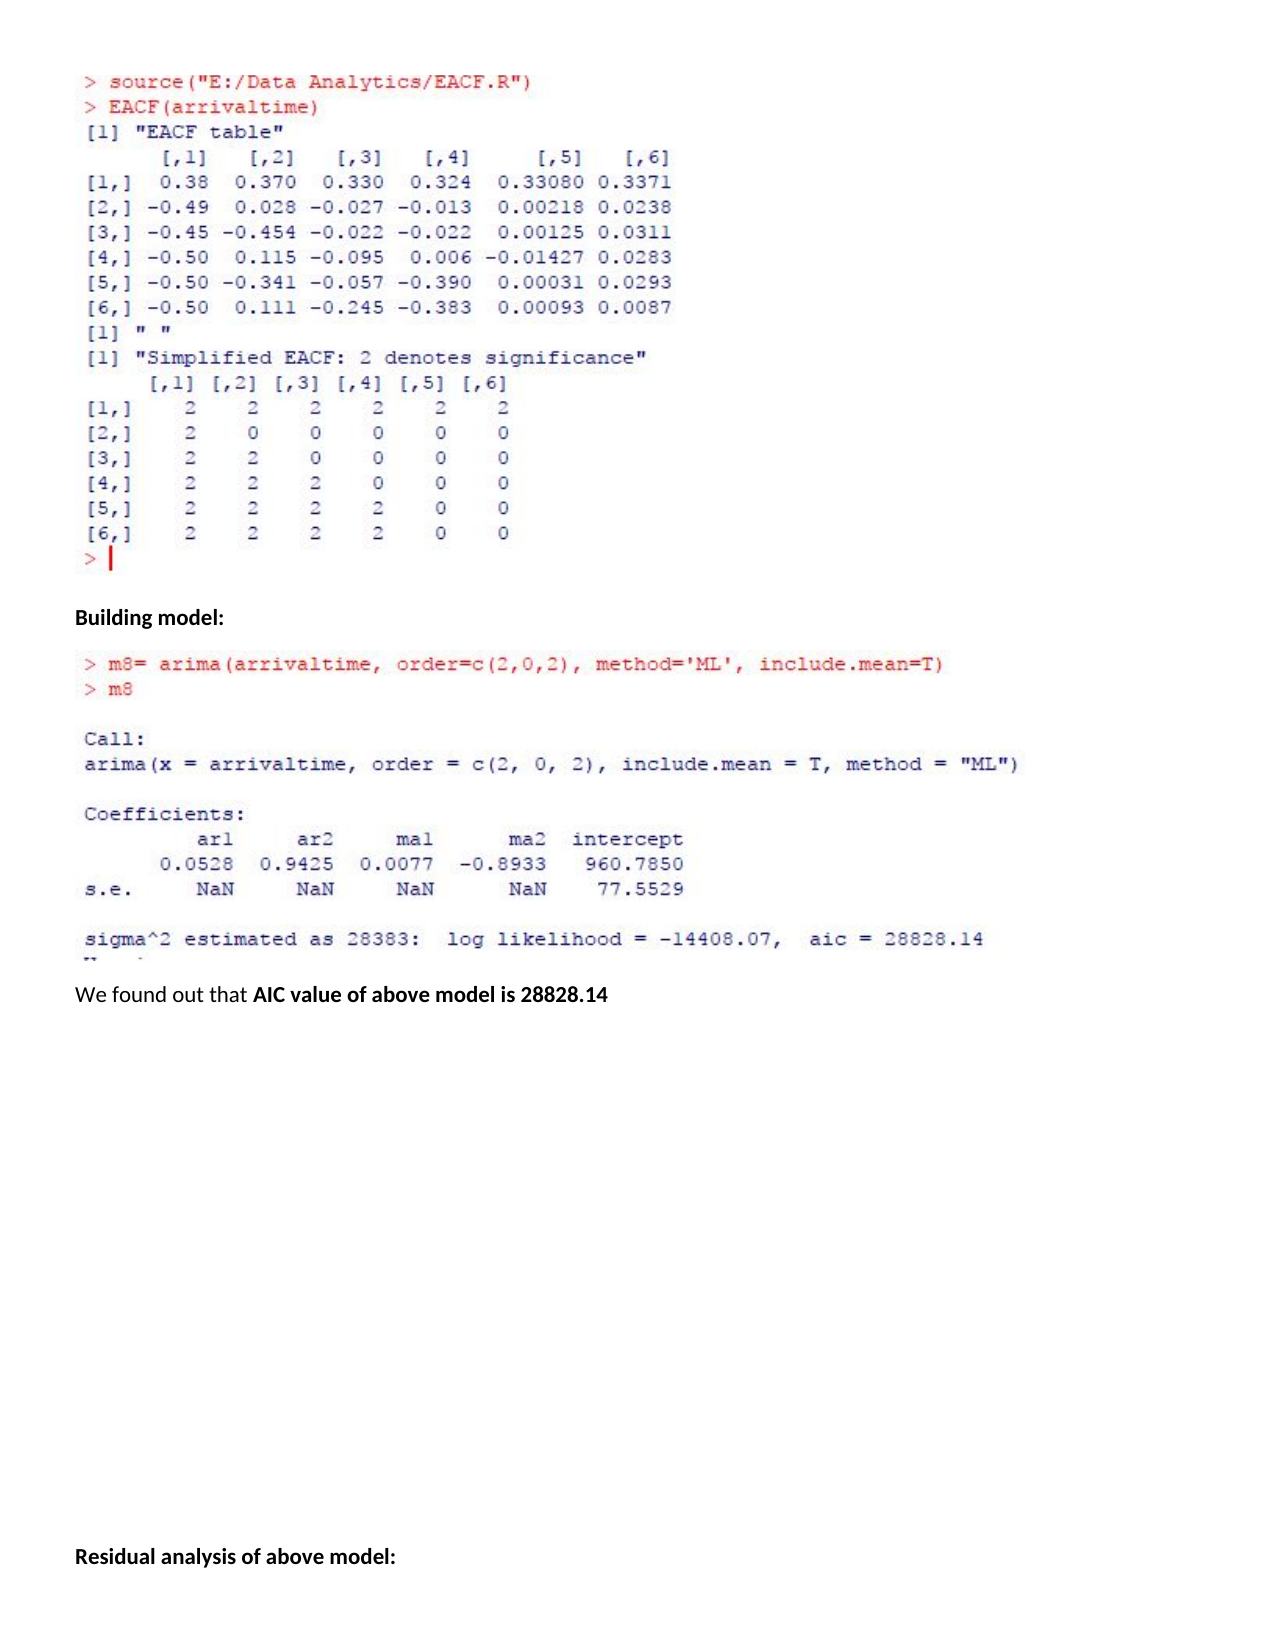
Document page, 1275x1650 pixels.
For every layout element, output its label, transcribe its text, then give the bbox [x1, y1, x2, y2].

text We found out that AIC value of above model is 28828.14 [75, 980, 1200, 1008]
text Building model: [75, 603, 1200, 631]
text Residual analysis of above model: [75, 1542, 1200, 1570]
picture [75, 75, 964, 585]
picture [75, 650, 1186, 961]
